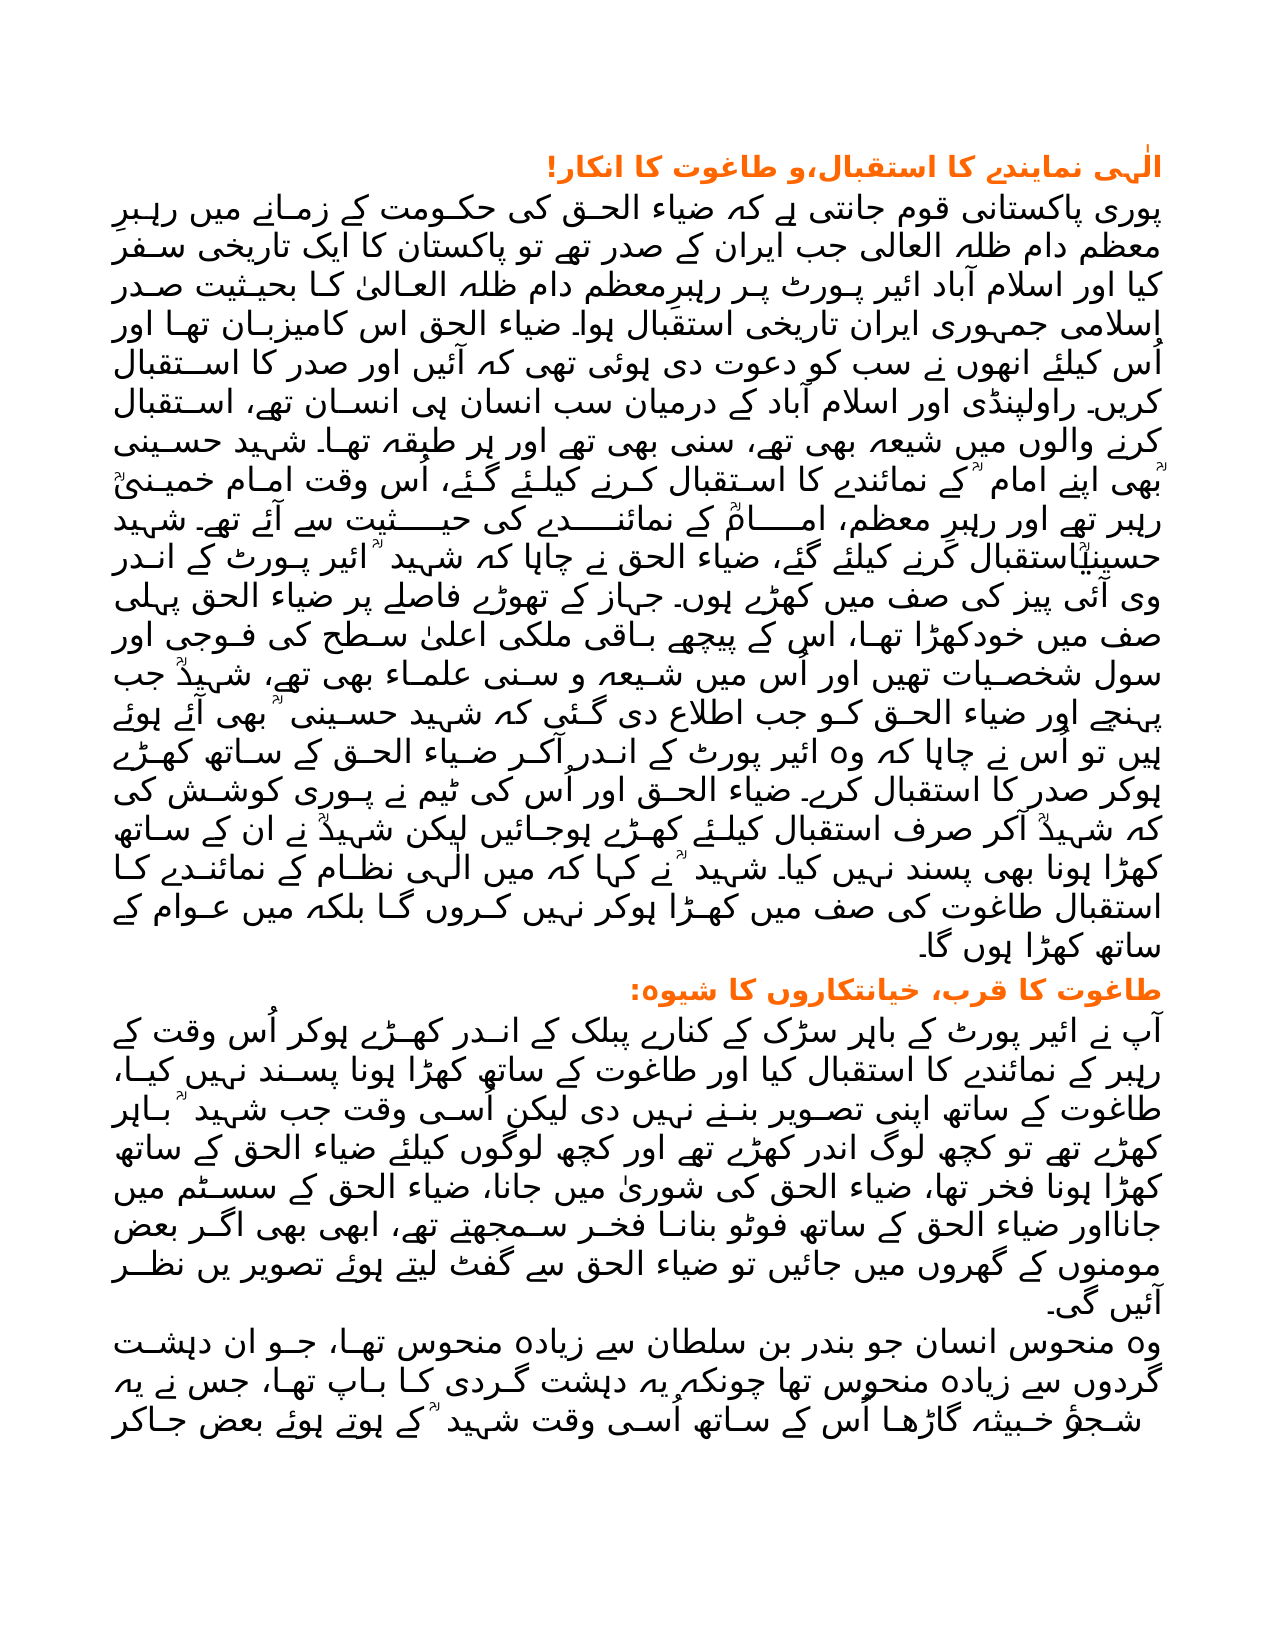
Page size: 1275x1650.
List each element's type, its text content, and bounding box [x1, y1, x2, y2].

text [112, 1322, 1162, 1439]
text آپ نے ائیر پورٹ کے باہر سڑک کے کنارے پبلک کے اندر کھڑے ہوکر اُس وقت کے رہبر کے نمائندے کا استقبال کیا اور طاغوت کے ساتھ کھڑا ہونا پسند نہیں کیا، طاغوت کے ساتھ اپنی تصویر بننے نہیں دی لیکن اُسی وقت جب شہید ؒ باہر کھڑے تھے تو کچھ لوگ اندر کھڑے تھے اور کچھ لوگوں کیلئے ضیاء الحق کے ساتھ کھڑا ہونا فخر تھا، ضیاء الحق کی شوریٰ میں جانا، ضیاء الحق کے سسٹم میں جانااور ضیاء الحق کے ساتھ فوٹو بنانا فخر سمجھتے تھے، ابھی بھی اگر بعض مومنوں کے گھروں میں جائیں تو ضیاء الحق سے گفٹ لیتے ہوئے تصویر یں نظر آئیں گی۔ [112, 1012, 1162, 1322]
text پوری پاکستانی قوم جانتی ہے کہ ضیاء الحق کی حکومت کے زمانے میں رہبرِ معظم دام ظلہ العالی جب ایران کے صدر تھے تو پاکستان کا ایک تاریخی سفر کیا اور اسلام آباد ائیر پورٹ پر رہبرِمعظم دام ظلہ العالیٰ کا بحیثیت صدر اسلامی جمہوری ایران تاریخی استقبال ہوا۔ ضیاء الحق اس کامیزبان تھا اور اُس کیلئے انھوں نے سب کو دعوت دی ہوئی تھی کہ آئیں اور صدر کا استقبال کریں۔ راولپنڈی اور اسلام آباد کے درمیان سب انسان ہی انسان تھے، استقبال کرنے والوں میں شیعہ بھی تھے، سنی بھی تھے اور ہر طبقہ تھا۔ شہید حسینی ؒبھی اپنے امام ؒ کے نمائندے کا استقبال کرنے کیلئے گئے، اُس وقت امام خمینیؒ رہبر تھے اور رہبرِ معظم، امامؒ کے نمائندے کی حیثیت سے آئے تھے۔ شہید حسینیؒاستقبال کرنے کیلئے گئے، ضیاء الحق نے چاہا کہ شہید ؒ ائیر پورٹ کے اندر وی آئی پیز کی صف میں کھڑے ہوں۔ جہاز کے تھوڑے فاصلے پر ضیاء الحق پہلی صف میں خودکھڑا تھا، اس کے پیچھے باقی ملکی اعلیٰ سطح کی فوجی اور سول شخصیات تھیں اور اُس میں شیعہ و سنی علماء بھی تھے، شہیدؒ جب پہنچے اور ضیاء الحق کو جب اطلاع دی گئی کہ شہید حسینی ؒ بھی آئے ہوئے ہیں تو اُس نے چاہا کہ وہ ائیر پورٹ کے اندر آکر ضیاء الحق کے ساتھ کھڑے ہوکر صدر کا استقبال کرے۔ ضیاء الحق اور اُس کی ٹیم نے پوری کوشش کی کہ شہیدؒ آکر صرف استقبال کیلئے کھڑے ہوجائیں لیکن شہیدؒ نے ان کے ساتھ کھڑا ہونا بھی پسند نہیں کیا۔ شہید ؒ نے کہا کہ میں الٰہی نظام کے نمائندے کا استقبال طاغوت کی صف میں کھڑا ہوکر نہیں کروں گا بلکہ میں عوام کے ساتھ کھڑا ہوں گا۔ [112, 188, 1162, 965]
subtitle طاغوت کا قرب، خیانتکاروں کا شیوہ: [112, 973, 1162, 1007]
subtitle الٰہی نمایندے کا استقبال،و طاغوت کا انکار! [112, 150, 1162, 184]
